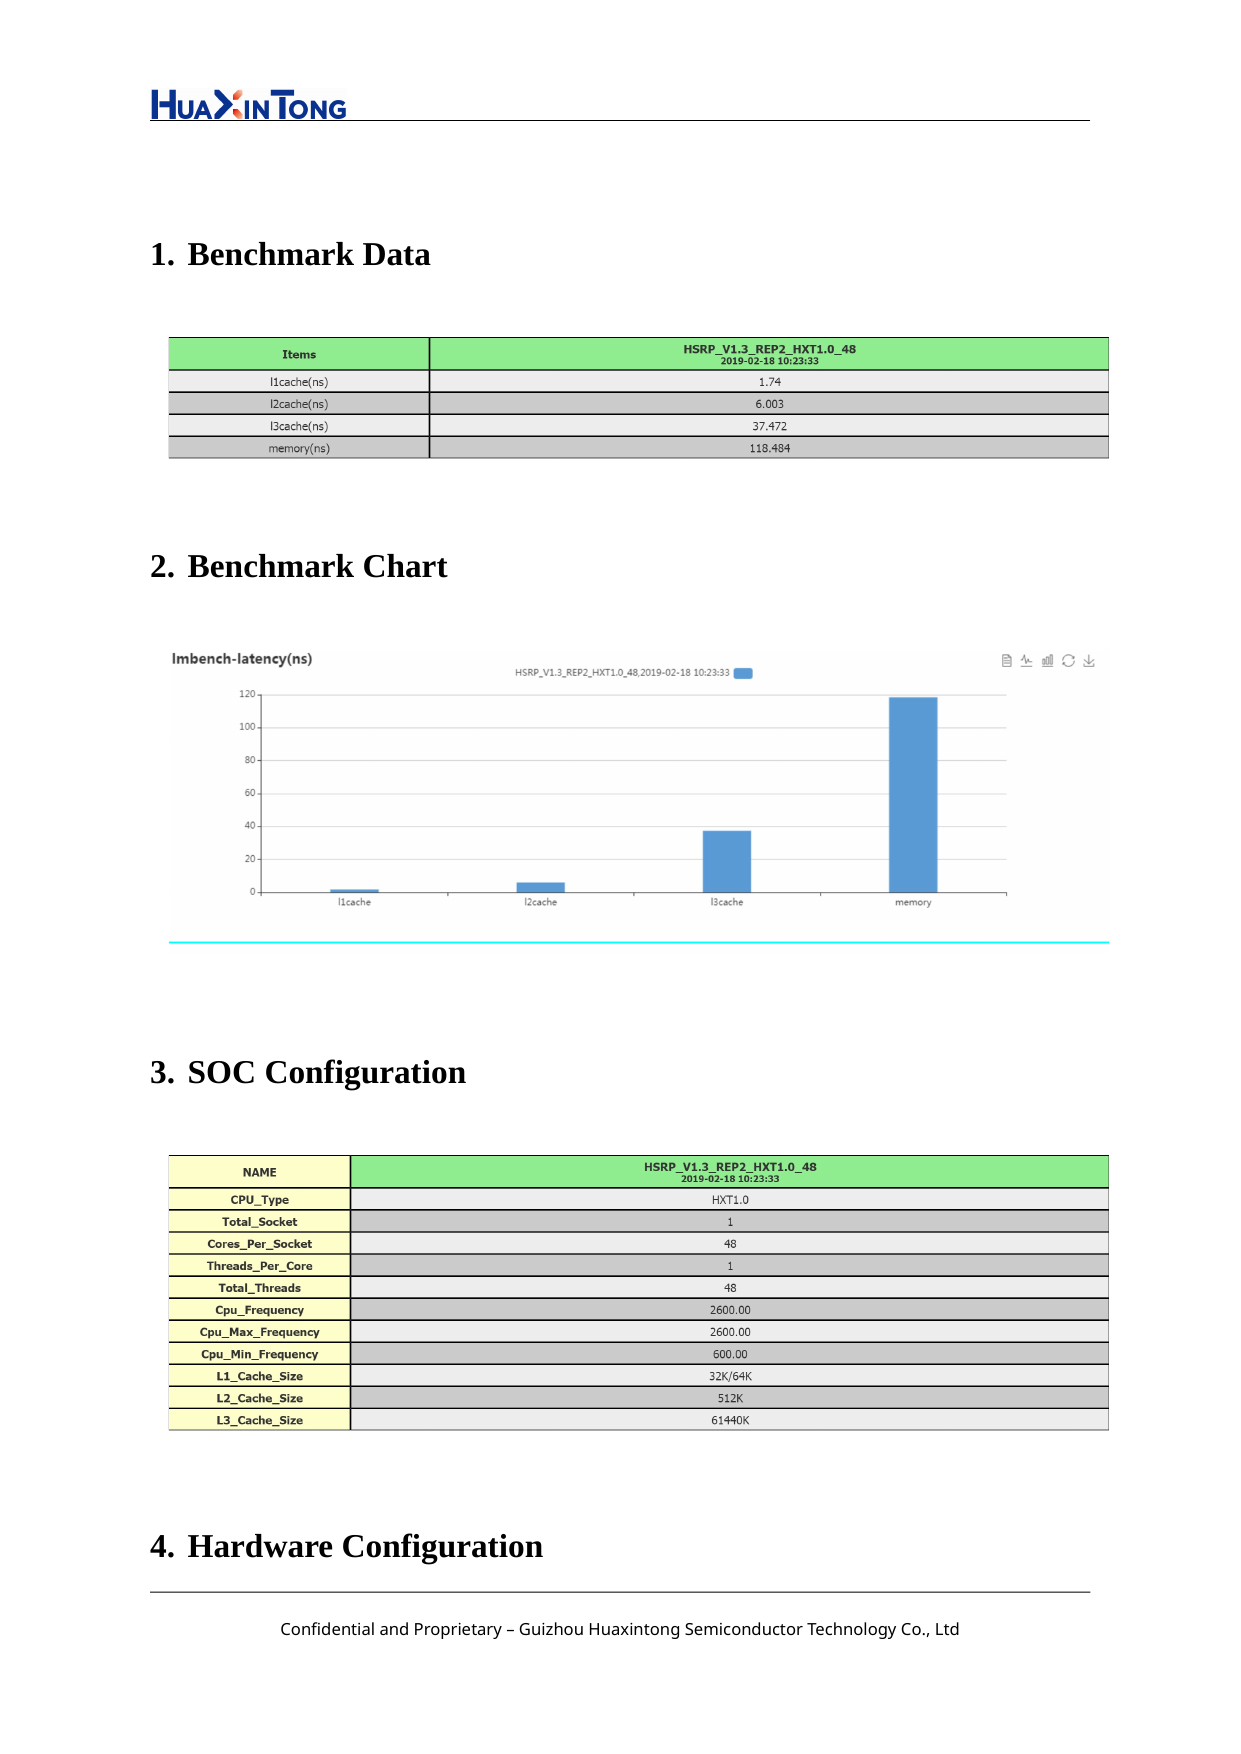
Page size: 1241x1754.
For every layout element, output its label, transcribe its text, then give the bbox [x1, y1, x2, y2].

subtitle Benchmark Data [150, 221, 1090, 286]
subtitle SOC Configuration [150, 1039, 1090, 1104]
subtitle Hardware Configuration [150, 1513, 1090, 1578]
picture [150, 88, 347, 120]
picture [168, 337, 1109, 459]
subtitle Benchmark Chart [150, 532, 1090, 597]
picture [168, 649, 1109, 953]
picture [168, 1155, 1109, 1431]
